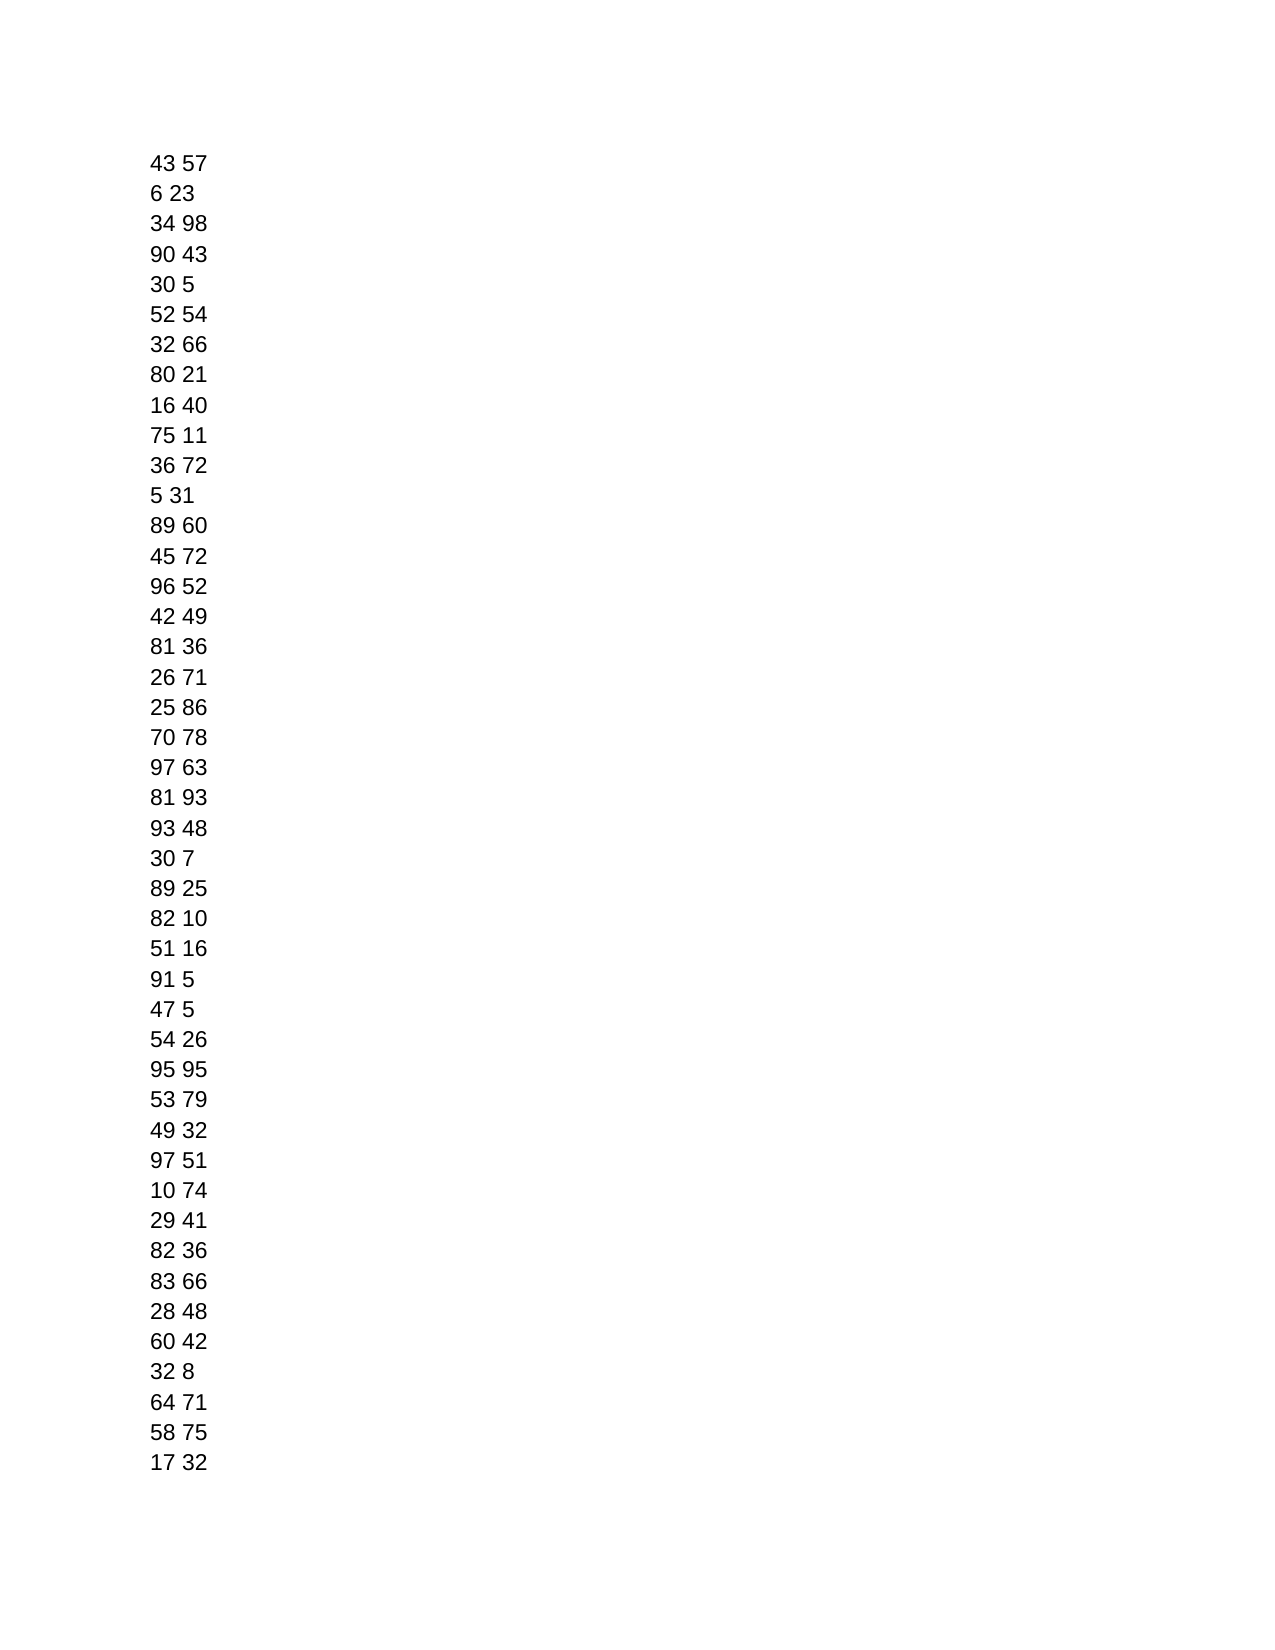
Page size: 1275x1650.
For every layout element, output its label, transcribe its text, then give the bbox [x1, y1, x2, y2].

text 80 21 [150, 361, 1125, 388]
text 58 75 [150, 1419, 1125, 1445]
text 89 60 [150, 512, 1125, 539]
text 89 25 [150, 875, 1125, 901]
text 83 66 [150, 1268, 1125, 1294]
text 51 16 [150, 935, 1125, 962]
text 52 54 [150, 301, 1125, 327]
text 5 31 [150, 482, 1125, 509]
text 91 5 [150, 966, 1125, 992]
text 81 36 [150, 633, 1125, 660]
text 32 66 [150, 331, 1125, 358]
text 75 11 [150, 422, 1125, 448]
text 64 71 [150, 1388, 1125, 1415]
text 34 98 [150, 210, 1125, 237]
text 28 48 [150, 1298, 1125, 1324]
text 36 72 [150, 452, 1125, 478]
text 49 32 [150, 1117, 1125, 1143]
text 6 23 [150, 180, 1125, 207]
text 90 43 [150, 241, 1125, 267]
text 17 32 [150, 1449, 1125, 1475]
text 54 26 [150, 1026, 1125, 1052]
text 60 42 [150, 1328, 1125, 1354]
text 82 10 [150, 905, 1125, 932]
text 16 40 [150, 392, 1125, 418]
text 53 79 [150, 1086, 1125, 1113]
text 96 52 [150, 573, 1125, 599]
text 32 8 [150, 1358, 1125, 1385]
text 47 5 [150, 996, 1125, 1022]
text 70 78 [150, 724, 1125, 750]
text 10 74 [150, 1177, 1125, 1203]
text 25 86 [150, 694, 1125, 720]
text 43 57 [150, 150, 1125, 176]
text 95 95 [150, 1056, 1125, 1083]
text 97 51 [150, 1147, 1125, 1173]
text 30 5 [150, 271, 1125, 297]
text 29 41 [150, 1207, 1125, 1234]
text 42 49 [150, 603, 1125, 629]
text 81 93 [150, 784, 1125, 811]
text 82 36 [150, 1237, 1125, 1264]
text 93 48 [150, 814, 1125, 841]
text 97 63 [150, 754, 1125, 781]
text 30 7 [150, 845, 1125, 871]
text 26 71 [150, 663, 1125, 690]
text 45 72 [150, 543, 1125, 569]
